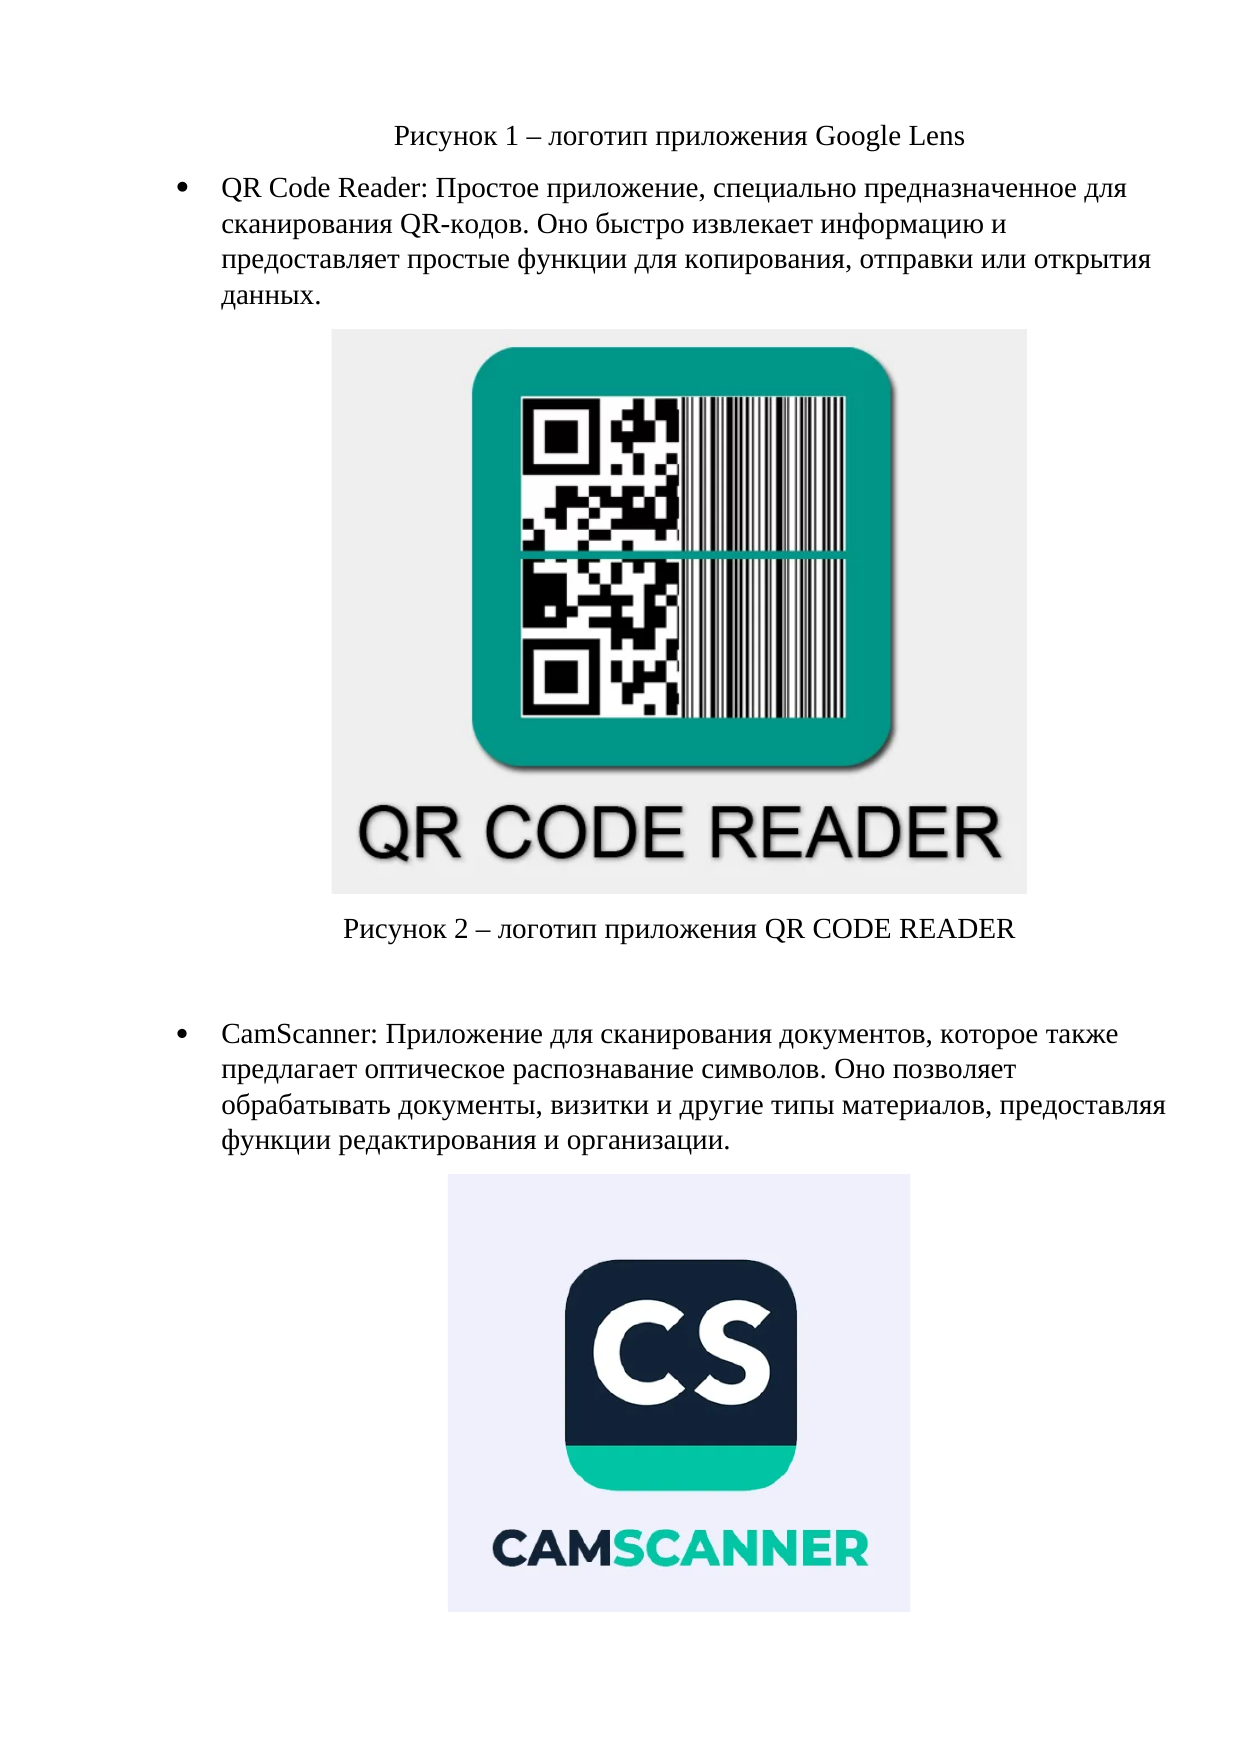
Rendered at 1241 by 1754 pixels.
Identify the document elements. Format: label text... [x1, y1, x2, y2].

list QR Code Reader: Простое приложение, специально предназначенное для сканирования QR-кодов. Оно быстро извлекает информацию и предоставляет простые функции для копирования, отправки или открытия данных. [177, 170, 1181, 311]
picture [331, 329, 1027, 894]
picture [447, 1174, 911, 1612]
text Рисунок 2 – логотип приложения QR CODE READER [177, 912, 1181, 945]
text Рисунок 1 – логотип приложения Google Lens [177, 118, 1181, 152]
list CamScanner: Приложение для сканирования документов, которое также предлагает оптическое распознавание символов. Оно позволяет обрабатывать документы, визитки и другие типы материалов, предоставляя функции редактирования и организации. [177, 1016, 1181, 1156]
